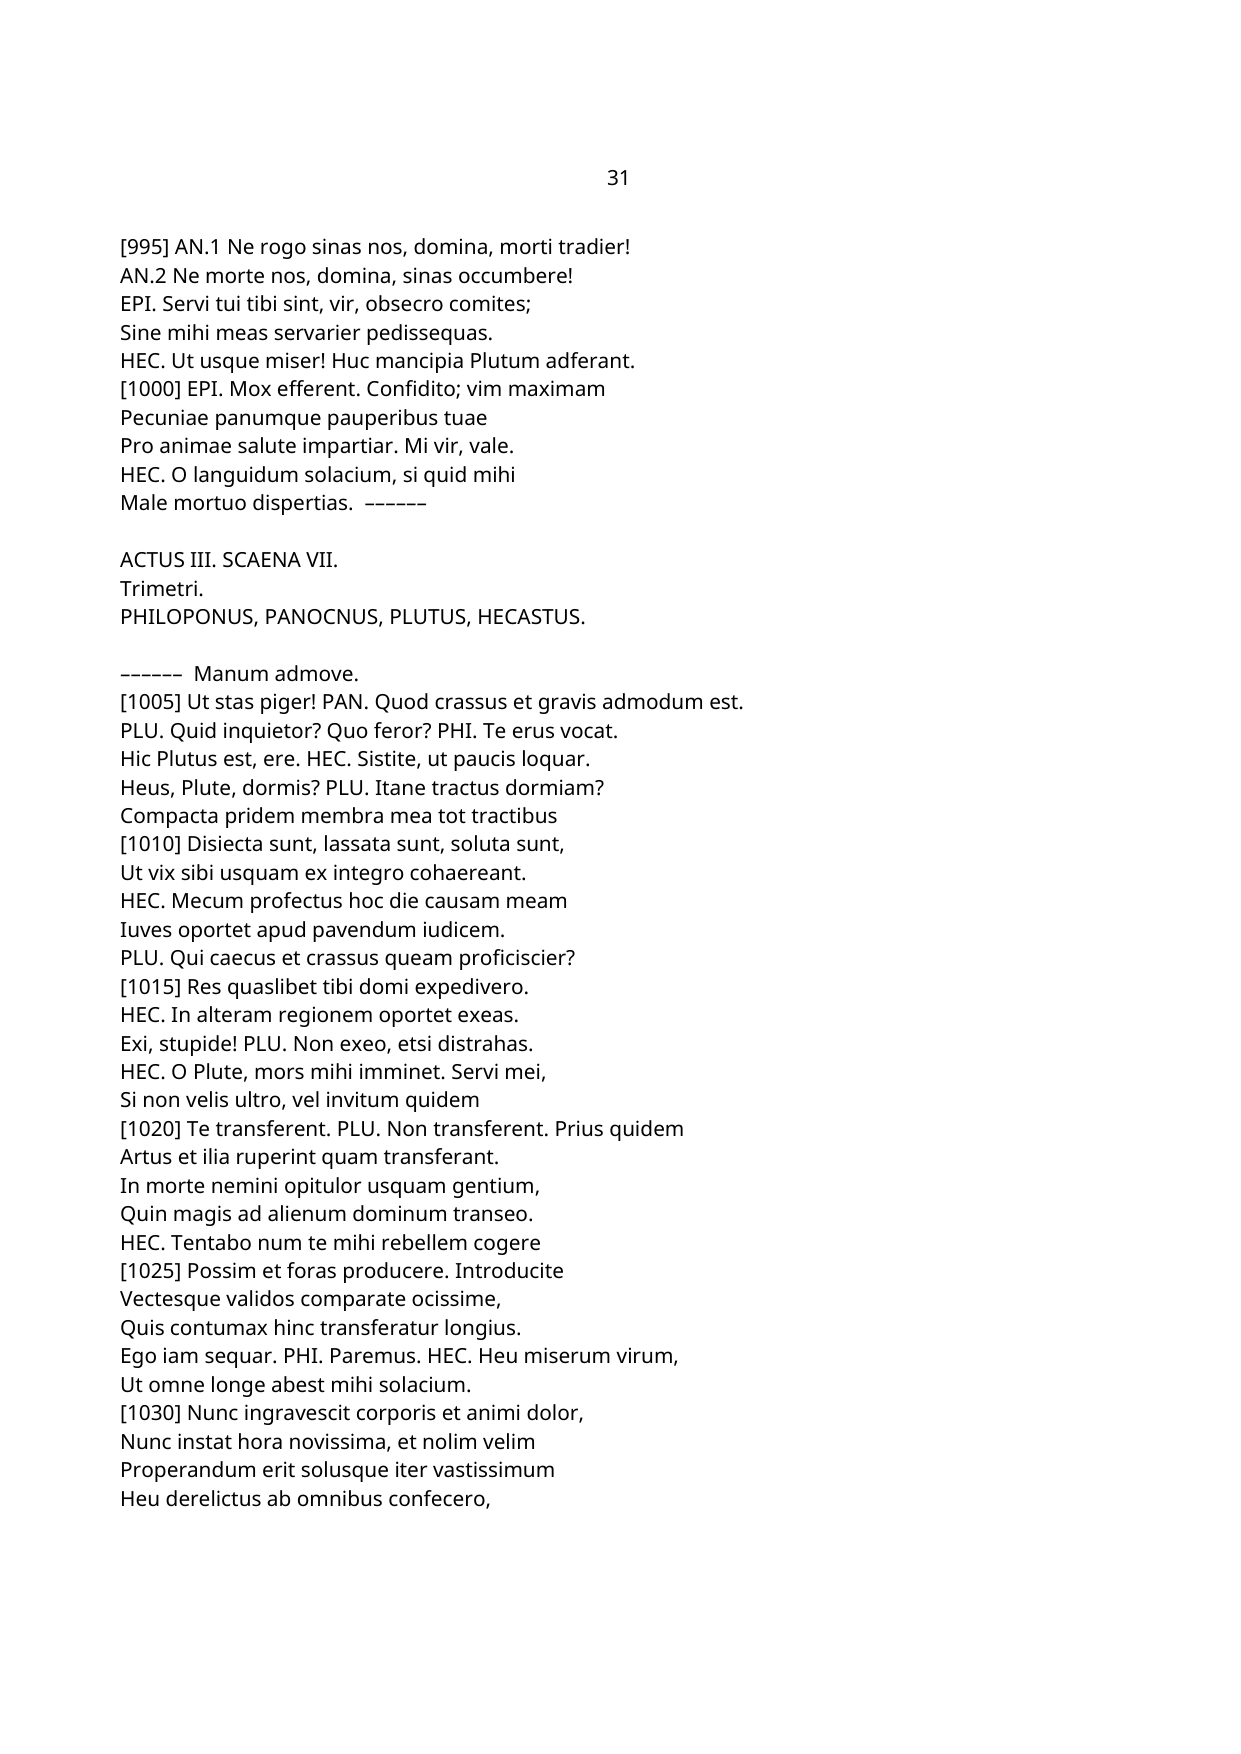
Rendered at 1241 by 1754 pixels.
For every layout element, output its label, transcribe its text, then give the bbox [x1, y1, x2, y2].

text [1020] Te transferent. PLU. Non transferent. Prius quidem [120, 1114, 1120, 1142]
text HEC. O languidum solacium, si quid mihi [120, 460, 1120, 488]
text PLU. Quid inquietor? Quo feror? PHI. Te erus vocat. [120, 716, 1120, 744]
text [995] AN.1 Ne rogo sinas nos, domina, morti tradier! [120, 232, 1120, 261]
text Quin magis ad alienum dominum transeo. [120, 1199, 1120, 1228]
text PLU. Qui caecus et crassus queam proficiscier? [120, 943, 1120, 972]
text AN.2 Ne morte nos, domina, sinas occumbere! [120, 261, 1120, 289]
text Exi, stupide! PLU. Non exeo, etsi distrahas. [120, 1029, 1120, 1057]
text [1015] Res quaslibet tibi domi expedivero. [120, 972, 1120, 1000]
text [1010] Disiecta sunt, lassata sunt, soluta sunt, [120, 829, 1120, 858]
text ACTUS III. SCAENA VII. [120, 545, 1120, 574]
text Ego iam sequar. PHI. Paremus. HEC. Heu miserum virum, [120, 1341, 1120, 1370]
text Heu derelictus ab omnibus confecero, [120, 1484, 1120, 1512]
text Compacta pridem membra mea tot tractibus [120, 801, 1120, 829]
text HEC. Tentabo num te mihi rebellem cogere [120, 1228, 1120, 1256]
text Si non velis ultro, vel invitum quidem [120, 1086, 1120, 1114]
text Iuves oportet apud pavendum iudicem. [120, 915, 1120, 943]
text Trimetri. [120, 574, 1120, 602]
text HEC. Mecum profectus hoc die causam meam [120, 886, 1120, 915]
text HEC. O Plute, mors mihi imminet. Servi mei, [120, 1057, 1120, 1086]
text In morte nemini opitulor usquam gentium, [120, 1171, 1120, 1199]
text HEC. Ut usque miser! Huc mancipia Plutum adferant. [120, 346, 1120, 374]
text Ut vix sibi usquam ex integro cohaereant. [120, 858, 1120, 886]
text [1025] Possim et foras producere. Introducite [120, 1256, 1120, 1284]
text Vectesque validos comparate ocissime, [120, 1284, 1120, 1313]
text PHILOPONUS, PANOCNUS, PLUTUS, HECASTUS. [120, 602, 1120, 631]
text Hic Plutus est, ere. HEC. Sistite, ut paucis loquar. [120, 744, 1120, 773]
text EPI. Servi tui tibi sint, vir, obsecro comites; [120, 289, 1120, 318]
text –––––– Manum admove. [120, 659, 1120, 687]
text Artus et ilia ruperint quam transferant. [120, 1142, 1120, 1171]
text [1005] Ut stas piger! PAN. Quod crassus et gravis admodum est. [120, 687, 1120, 716]
text Heus, Plute, dormis? PLU. Itane tractus dormiam? [120, 773, 1120, 801]
text Nunc instat hora novissima, et nolim velim [120, 1427, 1120, 1455]
text Sine mihi meas servarier pedissequas. [120, 318, 1120, 346]
text Pecuniae panumque pauperibus tuae [120, 403, 1120, 431]
text Pro animae salute impartiar. Mi vir, vale. [120, 431, 1120, 460]
text Ut omne longe abest mihi solacium. [120, 1370, 1120, 1398]
text [1000] EPI. Mox efferent. Confidito; vim maximam [120, 374, 1120, 403]
text Properandum erit solusque iter vastissimum [120, 1455, 1120, 1484]
text [1030] Nunc ingravescit corporis et animi dolor, [120, 1398, 1120, 1427]
text Male mortuo dispertias. –––––– [120, 488, 1120, 517]
text HEC. In alteram regionem oportet exeas. [120, 1000, 1120, 1029]
text Quis contumax hinc transferatur longius. [120, 1313, 1120, 1341]
